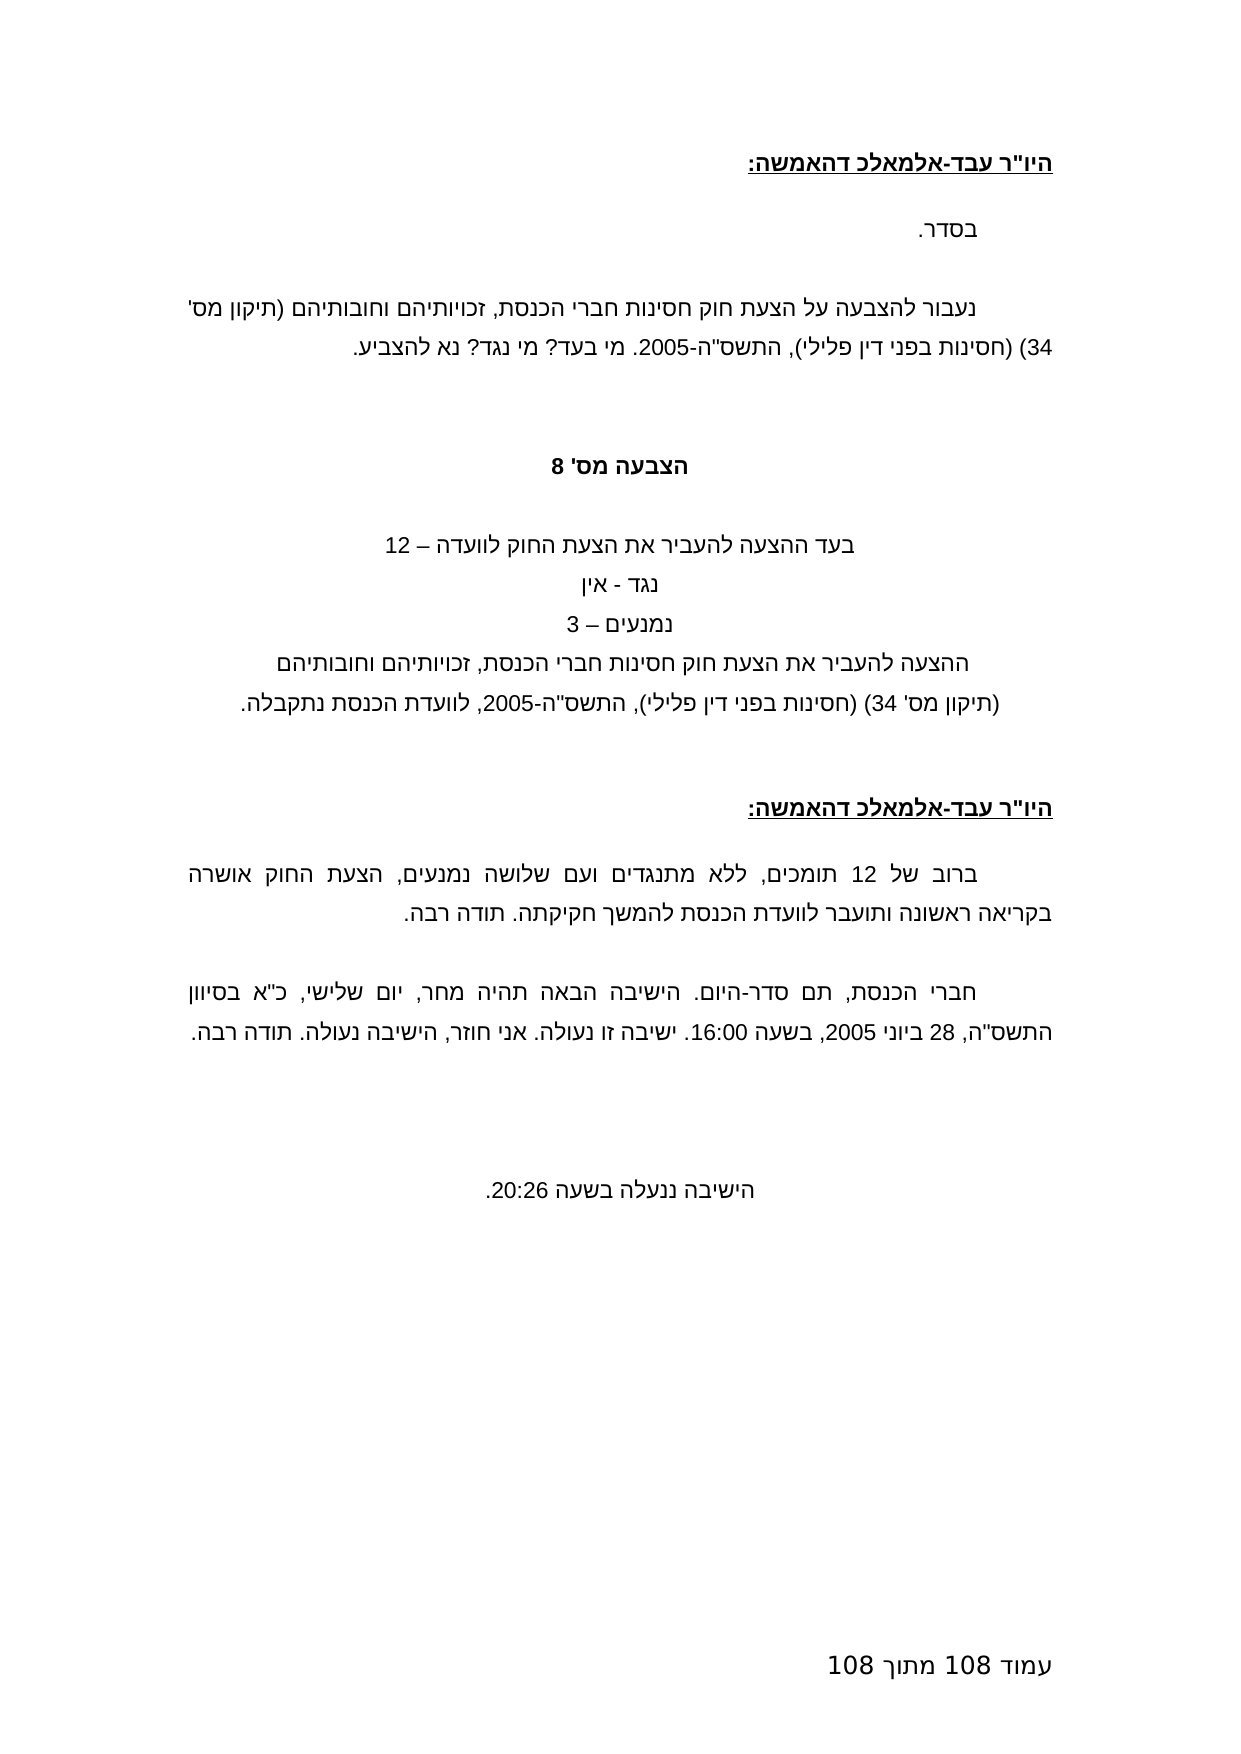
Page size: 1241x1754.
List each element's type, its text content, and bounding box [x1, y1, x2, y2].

text בעד ההצעה להעביר את הצעת החוק לוועדה – 12 [187, 532, 1053, 558]
text בסדר. [187, 216, 1053, 242]
text נגד - אין [187, 571, 1053, 597]
text נעבור להצבעה על הצעת חוק חסינות חברי הכנסת, זכויותיהם וחובותיהם (תיקון מס' 34) (חסינות בפני דין פלילי), התשס"ה-2005. מי בעד? מי נגד? נא להצביע. [187, 295, 1053, 361]
text (תיקון מס' 34) (חסינות בפני דין פלילי), התשס"ה-2005, לוועדת הכנסת נתקבלה. [187, 689, 1053, 716]
text נמנעים – 3 [187, 611, 1053, 637]
text היו"ר עבד-אלמאלכ דהאמשה: [187, 795, 1053, 821]
text הצבעה מס' 8 [187, 453, 1053, 479]
text ההצעה להעביר את הצעת חוק חסינות חברי הכנסת, זכויותיהם וחובותיהם [187, 650, 1053, 676]
text ברוב של 12 תומכים, ללא מתנגדים ועם שלושה נמנעים, הצעת החוק אושרה בקריאה ראשונה ותועבר לוועדת הכנסת להמשך חקיקתה. תודה רבה. [187, 861, 1053, 927]
text היו"ר עבד-אלמאלכ דהאמשה: [187, 150, 1053, 176]
text חברי הכנסת, תם סדר-היום. הישיבה הבאה תהיה מחר, יום שלישי, כ"א בסיוון התשס"ה, 28 ביוני 2005, בשעה 16:00. ישיבה זו נעולה. אני חוזר, הישיבה נעולה. תודה רבה. [187, 979, 1053, 1045]
text הישיבה ננעלה בשעה 20:26. [187, 1177, 1053, 1203]
